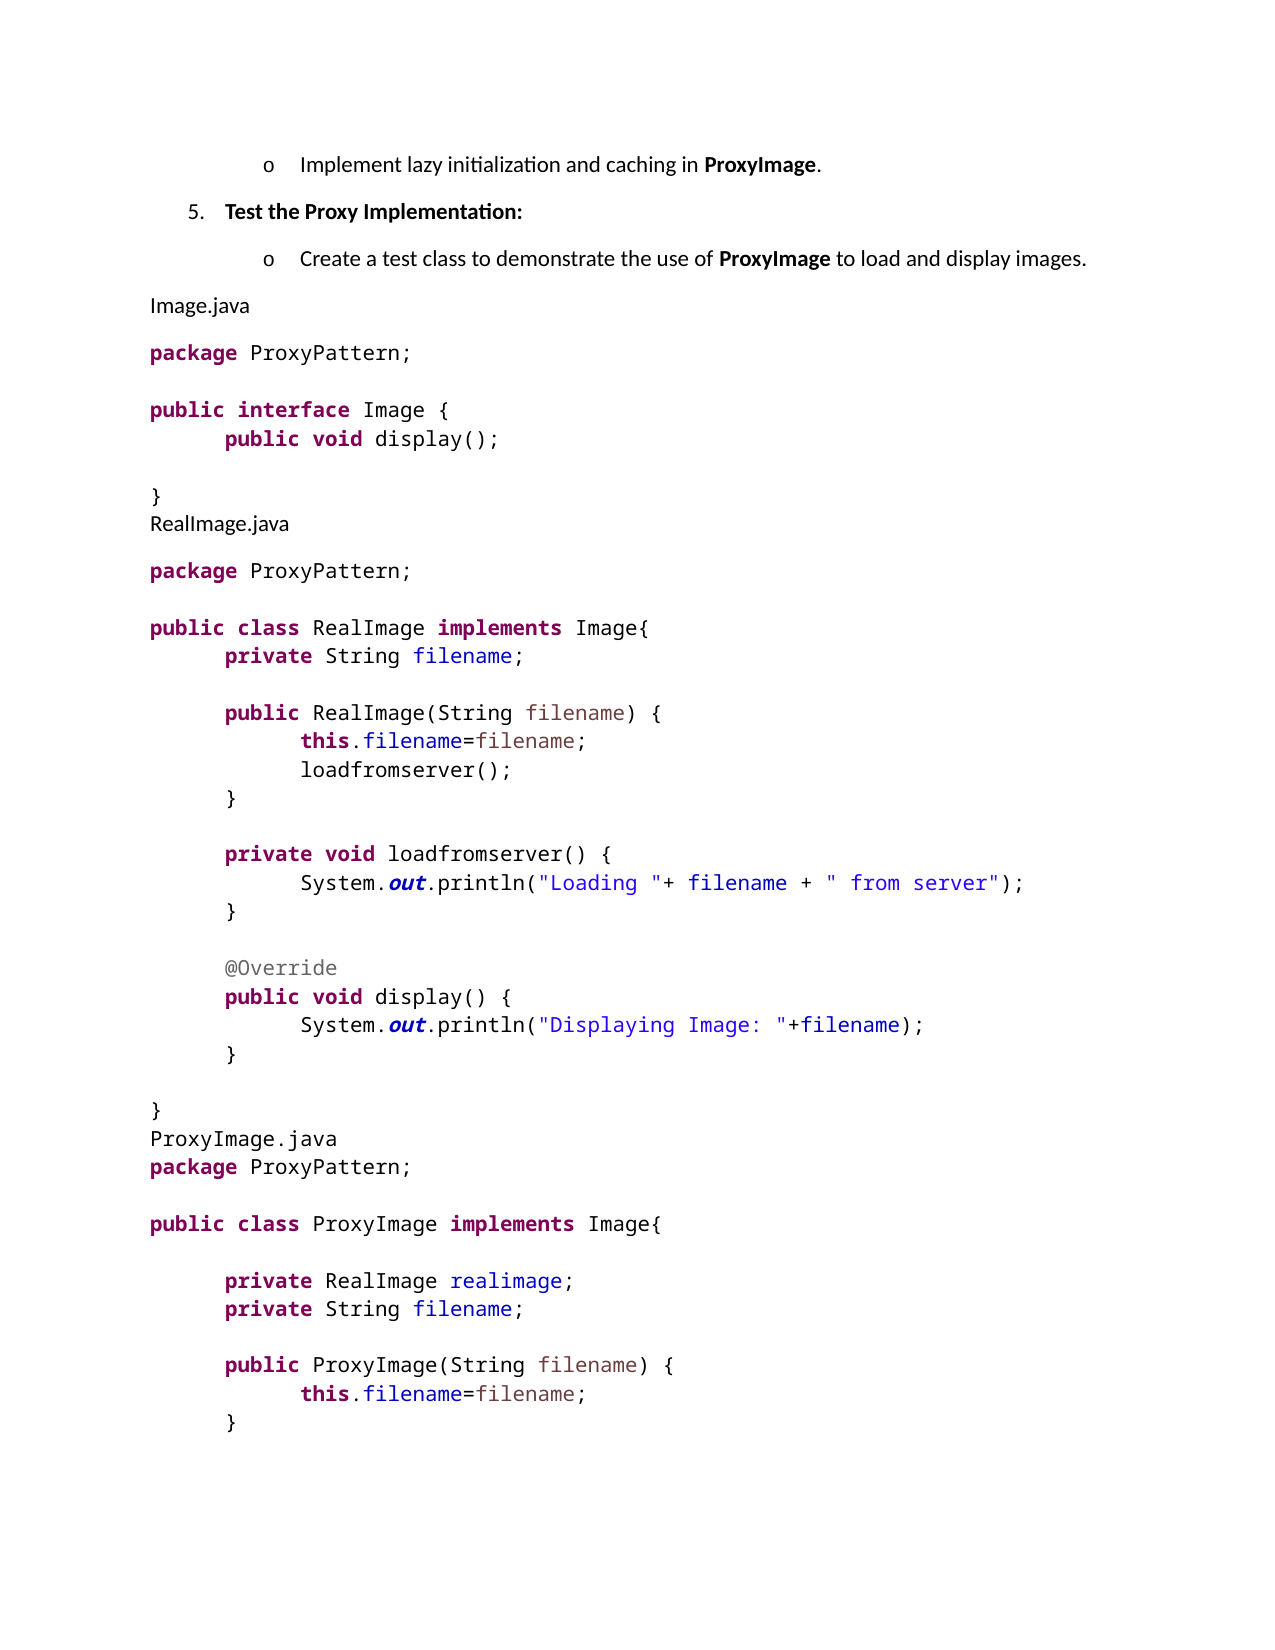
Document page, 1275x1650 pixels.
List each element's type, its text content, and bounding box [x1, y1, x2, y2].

text this.filename=filename; [150, 726, 1125, 755]
text package ProxyPattern; [150, 338, 1125, 367]
text } [150, 1039, 1125, 1067]
text @Override [150, 953, 1125, 982]
text private String filename; [150, 641, 1125, 670]
text public void display() { [150, 982, 1125, 1010]
text private RealImage realimage; [150, 1266, 1125, 1294]
text } [150, 1096, 1125, 1124]
text package ProxyPattern; [150, 556, 1125, 584]
text ProxyImage.java [150, 1124, 1125, 1152]
text } [150, 1407, 1125, 1436]
text public RealImage(String filename) { [150, 698, 1125, 726]
list Create a test class to demonstrate the use of ProxyImage to load and display images. [262, 244, 1125, 273]
text private String filename; [150, 1294, 1125, 1323]
text loadfromserver(); [150, 755, 1125, 783]
text this.filename=filename; [150, 1379, 1125, 1407]
text public ProxyImage(String filename) { [150, 1351, 1125, 1379]
text public class ProxyImage implements Image{ [150, 1209, 1125, 1238]
text private void loadfromserver() { [150, 839, 1125, 868]
text package ProxyPattern; [150, 1152, 1125, 1181]
text RealImage.java [150, 509, 1125, 537]
text } [150, 783, 1125, 812]
text public interface Image { [150, 395, 1125, 424]
list Implement lazy initialization and caching in ProxyImage. [262, 150, 1125, 178]
list Test the Proxy Implementation: [187, 197, 1125, 225]
text System.out.println("Loading "+ filename + " from server"); [150, 868, 1125, 896]
text Image.java [150, 292, 1125, 320]
text } [150, 896, 1125, 925]
text public void display(); [150, 424, 1125, 452]
text System.out.println("Displaying Image: "+filename); [150, 1010, 1125, 1039]
text } [150, 481, 1125, 509]
text public class RealImage implements Image{ [150, 613, 1125, 641]
